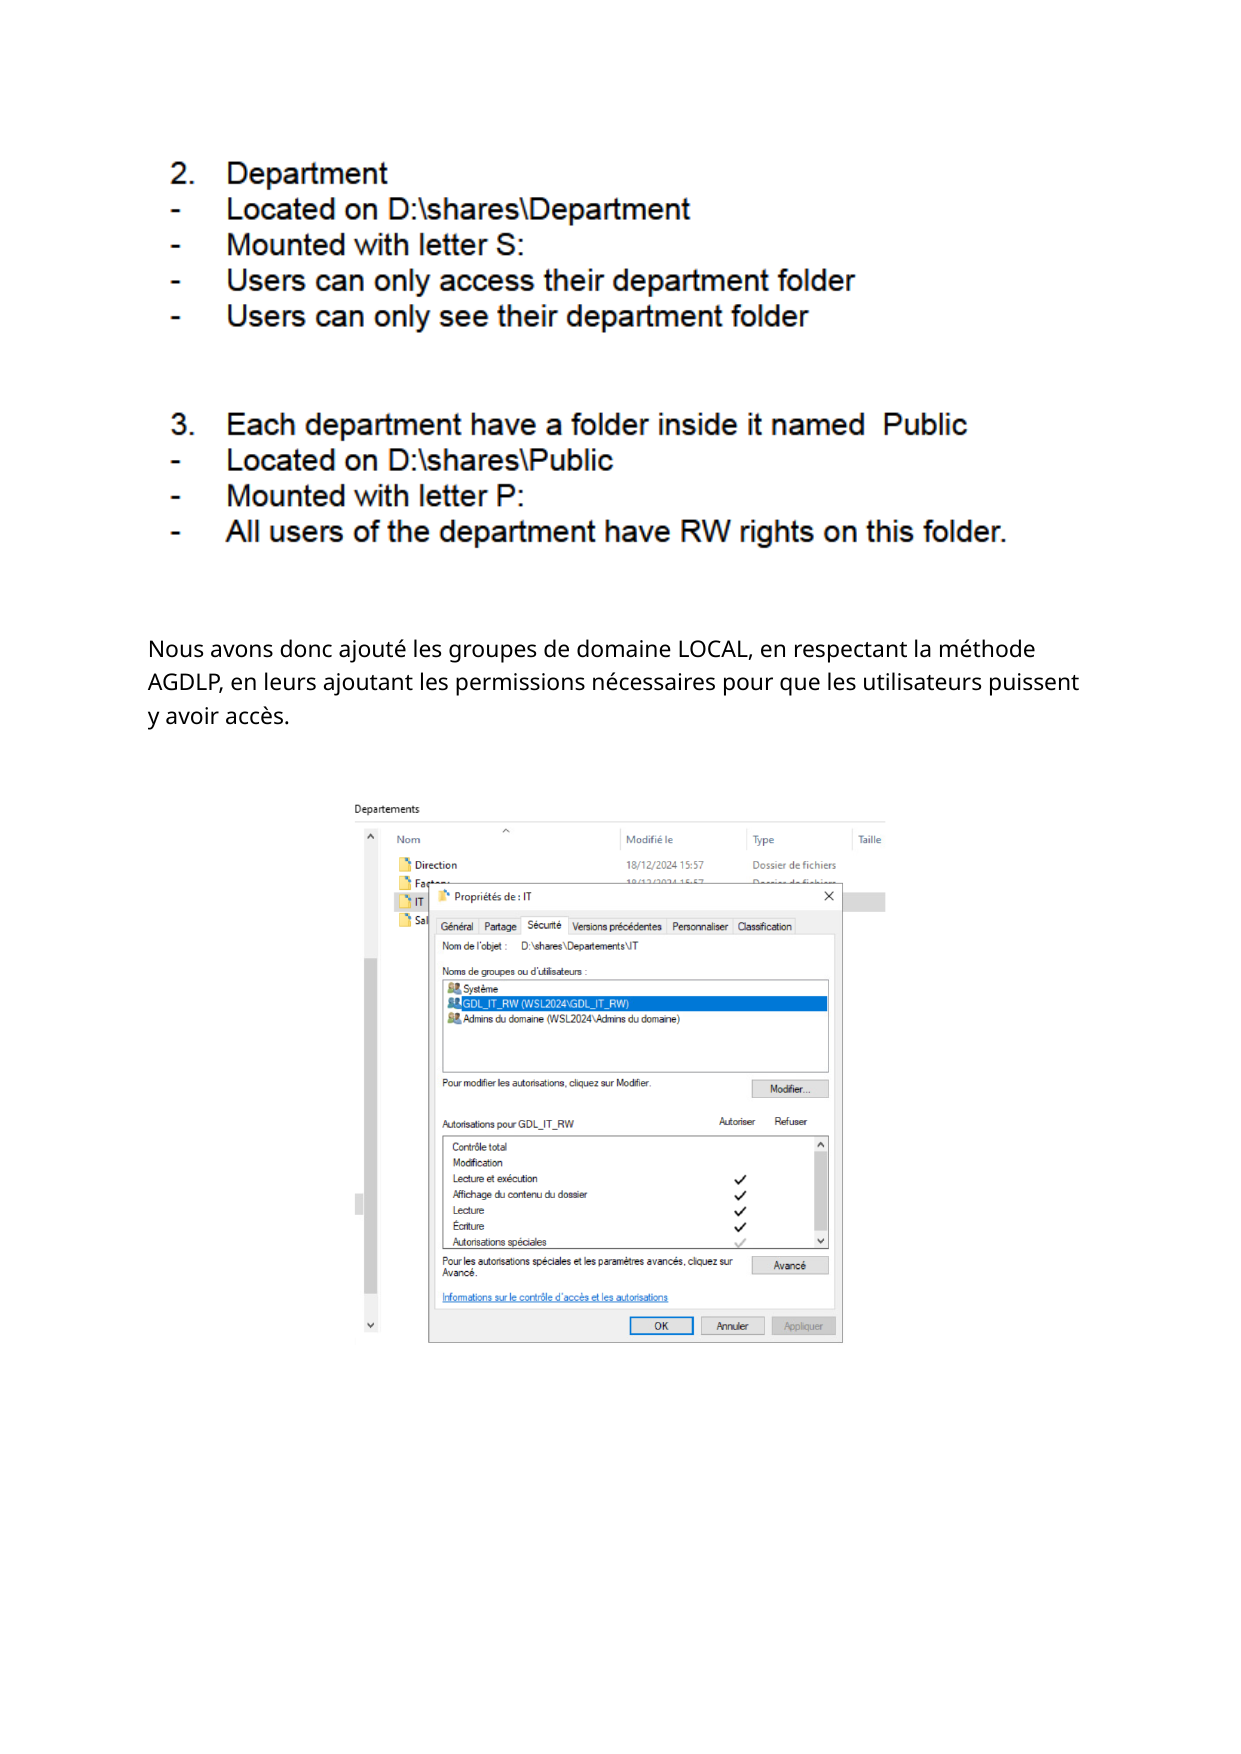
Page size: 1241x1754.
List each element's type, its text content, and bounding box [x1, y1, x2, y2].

picture [147, 147, 1093, 563]
text Nous avons donc ajouté les groupes de domaine LOCAL, en respectant la méthode AGDLP, en leurs ajoutant les permissions nécessaires pour que les utilisateurs puissent y avoir accès. [148, 633, 1093, 731]
picture [354, 802, 886, 1345]
